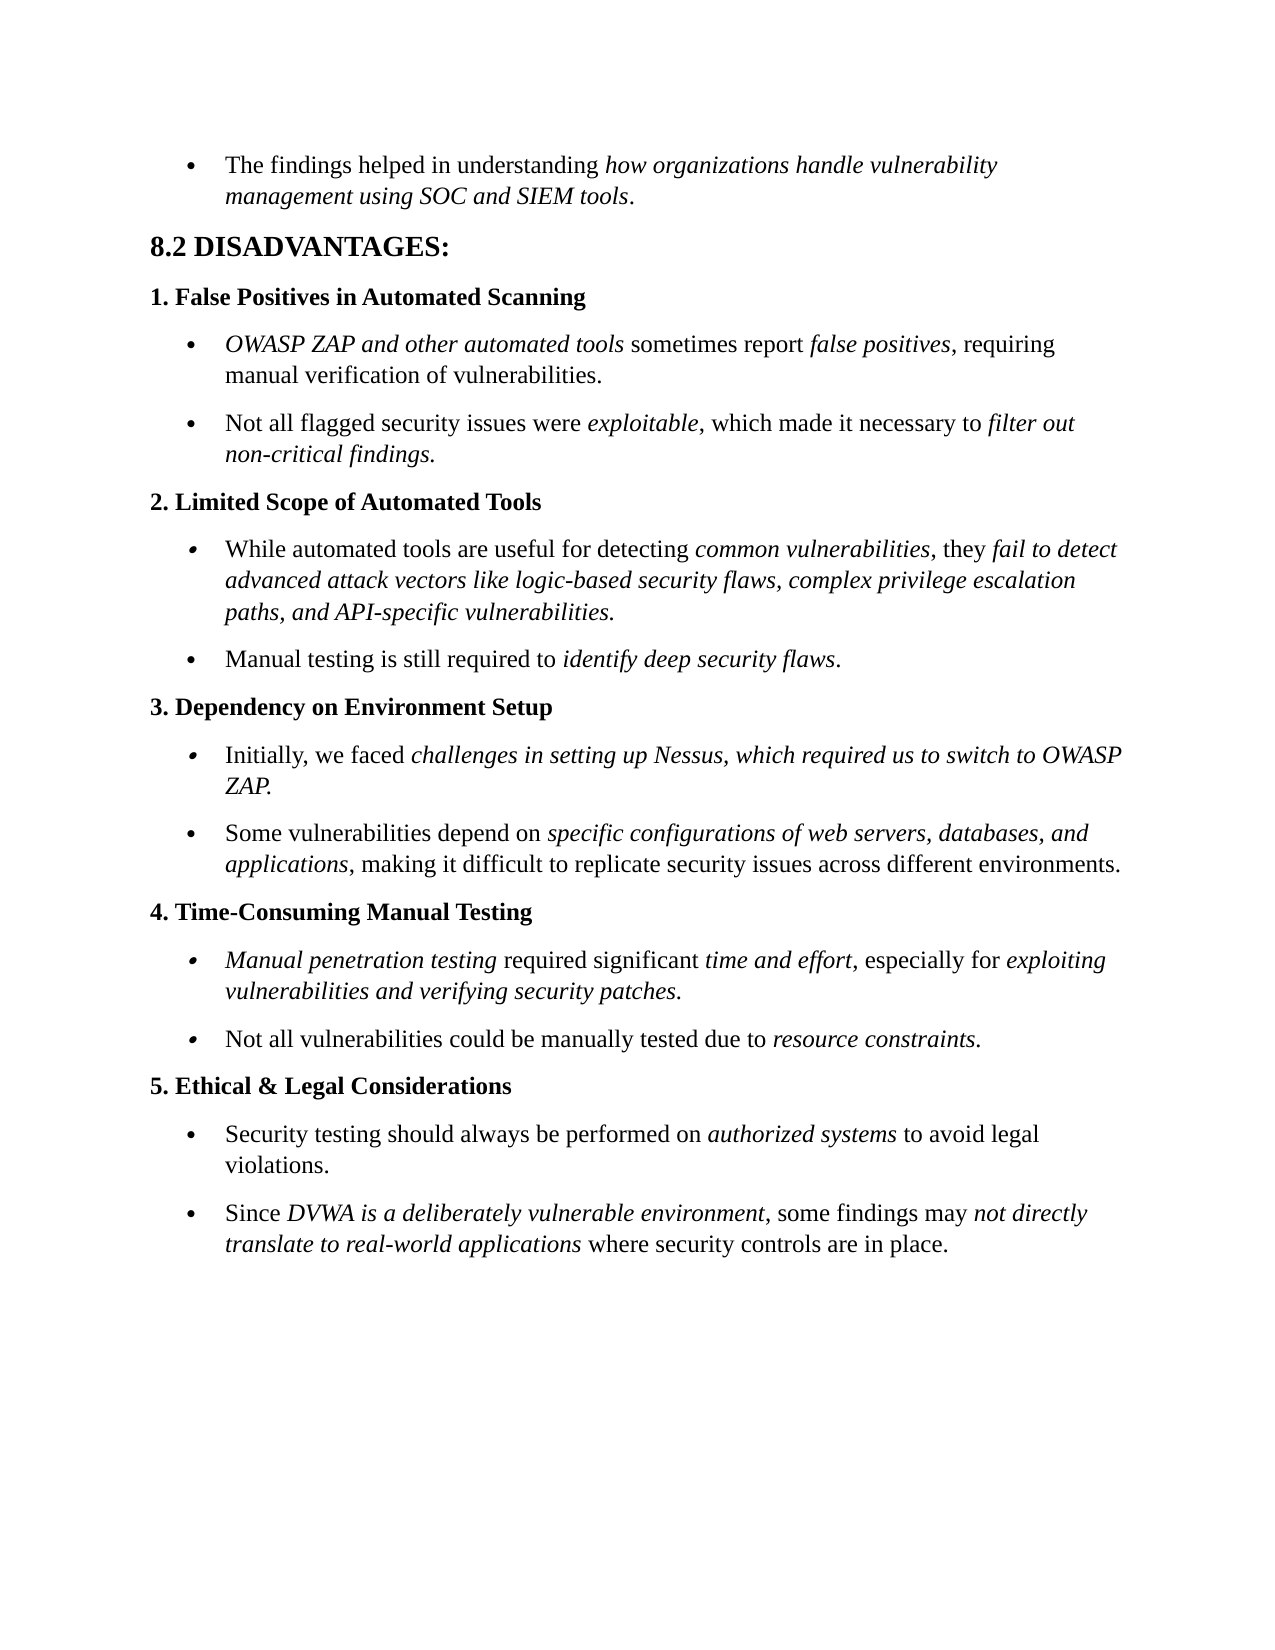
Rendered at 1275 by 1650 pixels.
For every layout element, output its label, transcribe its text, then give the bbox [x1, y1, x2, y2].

list Initially, we faced challenges in setting up Nessus, which required us to switch to OWASP ZAP. [187, 740, 1125, 799]
list Manual testing is still required to identify deep security flaws. [187, 644, 1125, 673]
list Since DVWA is a deliberately vulnerable environment, some findings may not directly translate to real-world applications where security controls are in place. [187, 1198, 1125, 1258]
text 1. False Positives in Automated Scanning [150, 282, 1125, 310]
text 5. Ethical & Legal Considerations [150, 1071, 1125, 1100]
list Not all flagged security issues were exploitable, which made it necessary to filter out non-critical findings. [187, 408, 1125, 468]
list Manual penetration testing required significant time and effort, especially for exploiting vulnerabilities and verifying security patches. [187, 945, 1125, 1005]
text 3. Dependency on Environment Setup [150, 692, 1125, 721]
list Some vulnerabilities depend on specific configurations of web servers, databases, and applications, making it difficult to replicate security issues across different environments. [187, 818, 1125, 878]
list OWASP ZAP and other automated tools sometimes report false positives, requiring manual verification of vulnerabilities. [187, 329, 1125, 389]
text 8.2 DISADVANTAGES: [150, 229, 1125, 262]
text 2. Limited Scope of Automated Tools [150, 487, 1125, 516]
text 4. Time-Consuming Manual Testing [150, 897, 1125, 926]
list While automated tools are useful for detecting common vulnerabilities, they fail to detect advanced attack vectors like logic-based security flaws, complex privilege escalation paths, and API-specific vulnerabilities. [187, 534, 1125, 625]
list The findings helped in understanding how organizations handle vulnerability management using SOC and SIEM tools. [187, 150, 1125, 210]
list Security testing should always be performed on authorized systems to avoid legal violations. [187, 1119, 1125, 1179]
list Not all vulnerabilities could be manually tested due to resource constraints. [187, 1024, 1125, 1052]
